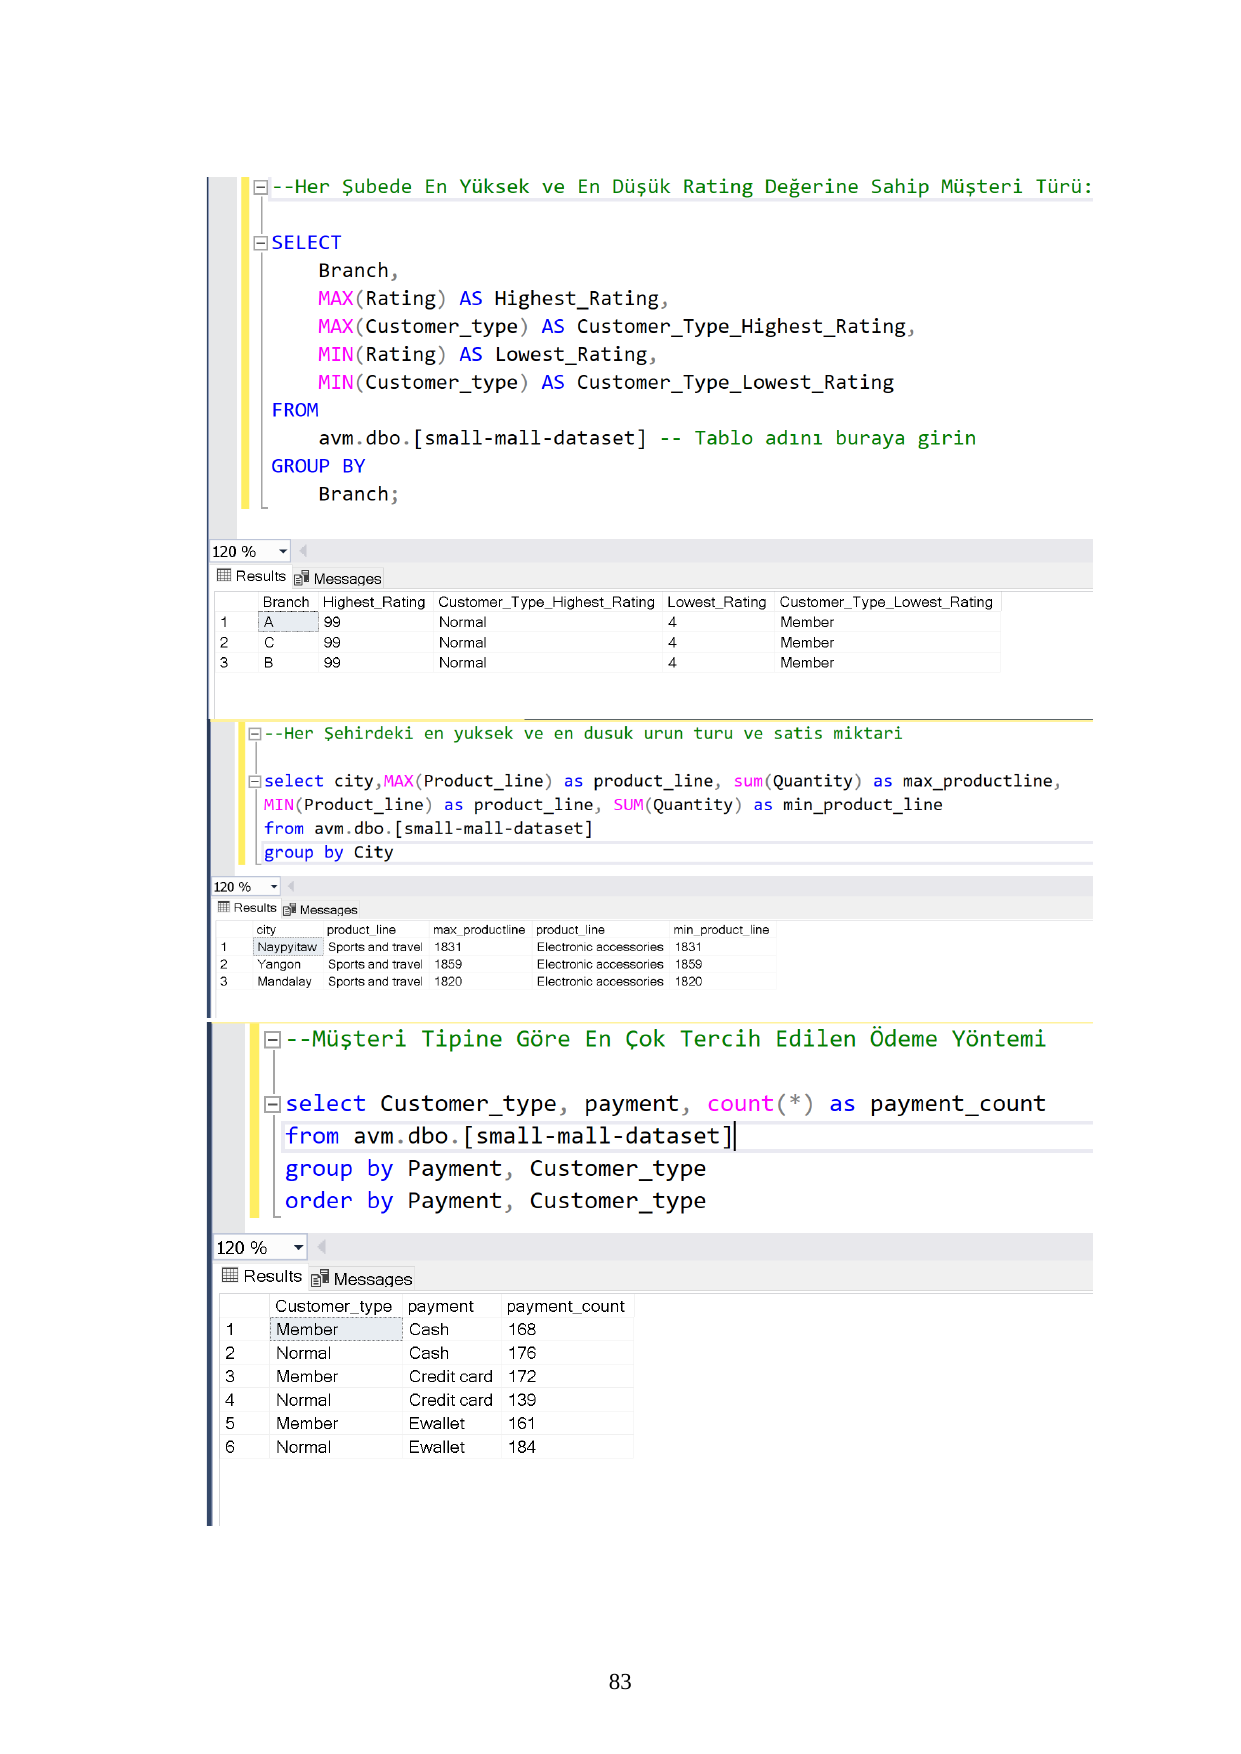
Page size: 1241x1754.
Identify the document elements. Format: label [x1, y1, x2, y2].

picture [206, 177, 1093, 1018]
picture [206, 1022, 1093, 1526]
